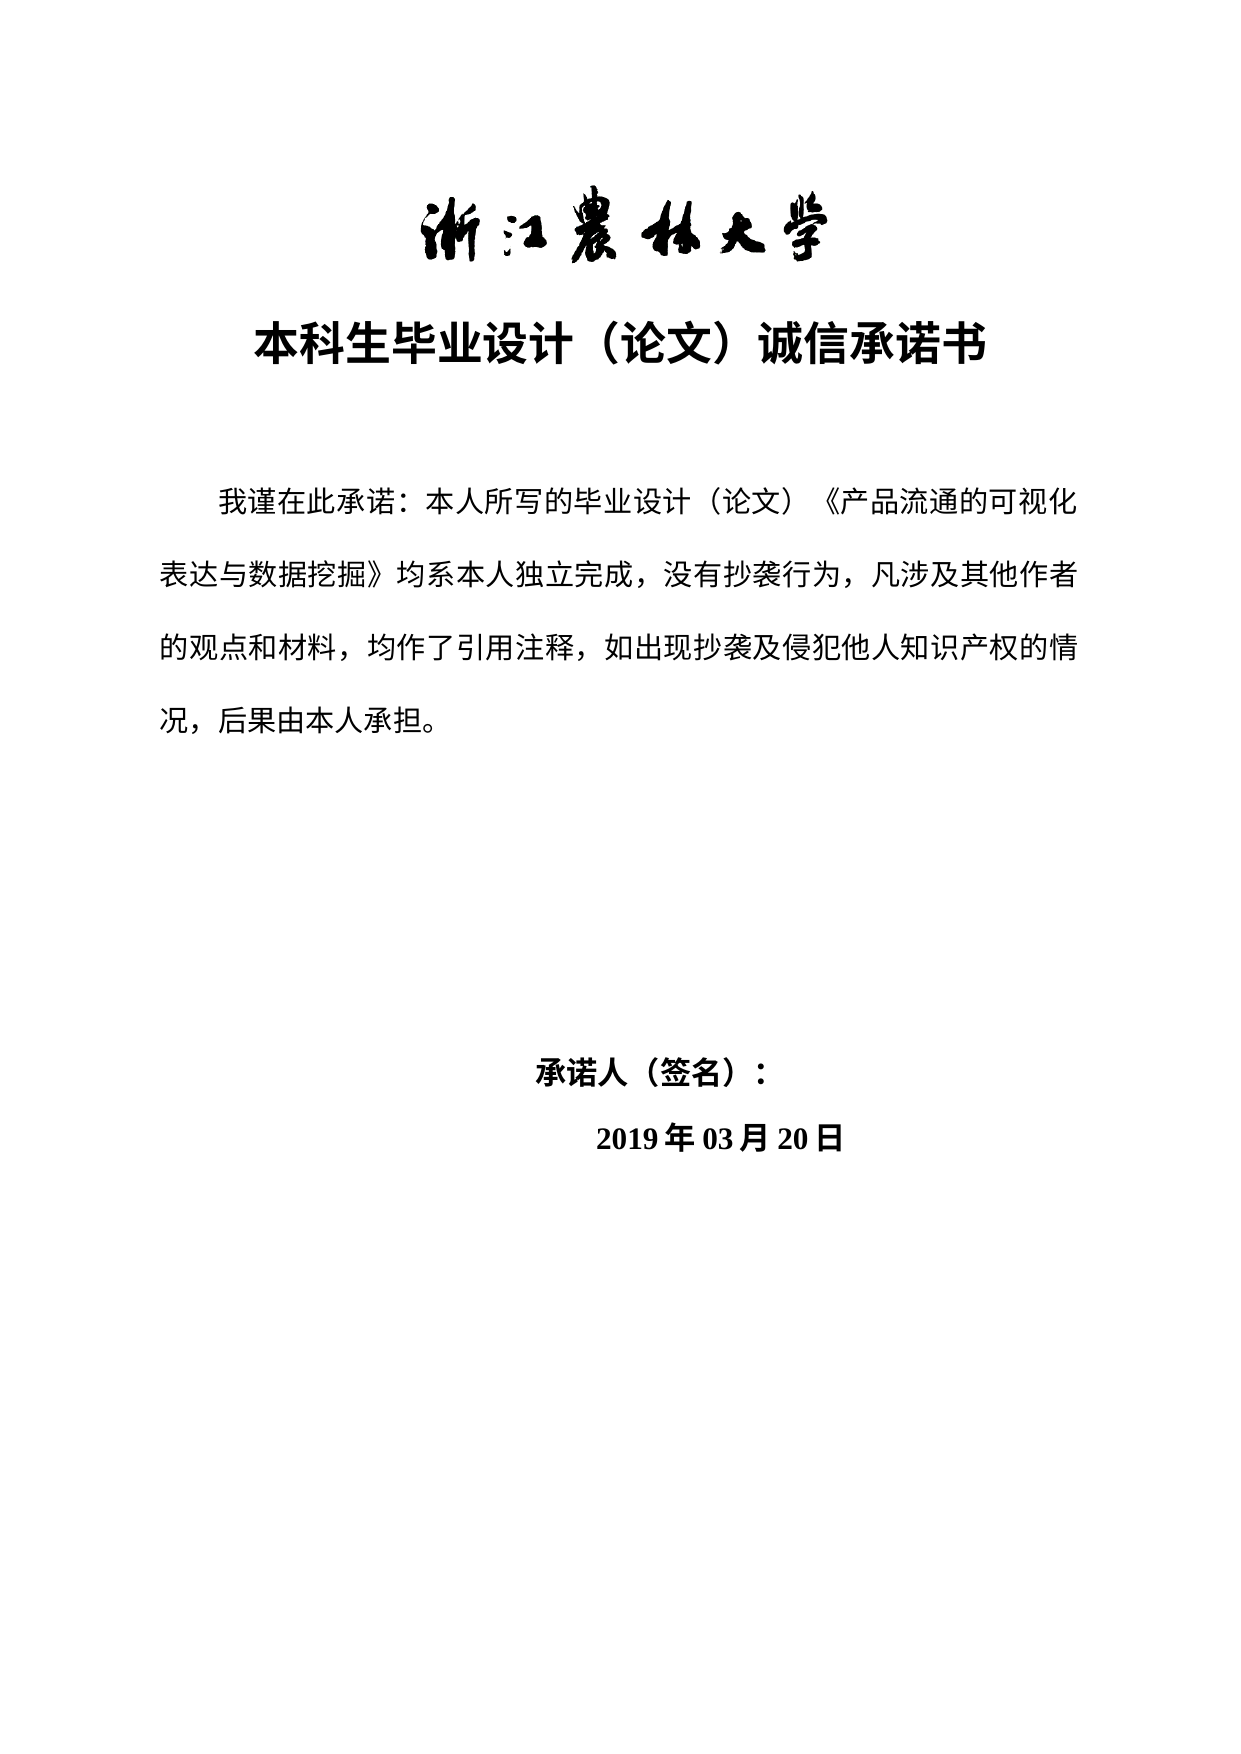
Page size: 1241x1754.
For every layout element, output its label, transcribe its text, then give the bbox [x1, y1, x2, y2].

text 承诺人（签名）： [159, 1039, 1014, 1104]
text 本科生毕业设计（论文）诚信承诺书 [159, 292, 1081, 389]
text 我谨在此承诺：本人所写的毕业设计（论文）《产品流通的可视化表达与数据挖掘》均系本人独立完成，没有抄袭行为，凡涉及其他作者的观点和材料，均作了引用注释，如出现抄袭及侵犯他人知识产权的情况，后果由本人承担。 [159, 454, 1081, 746]
text 2019年03月20日 [159, 1104, 1014, 1169]
